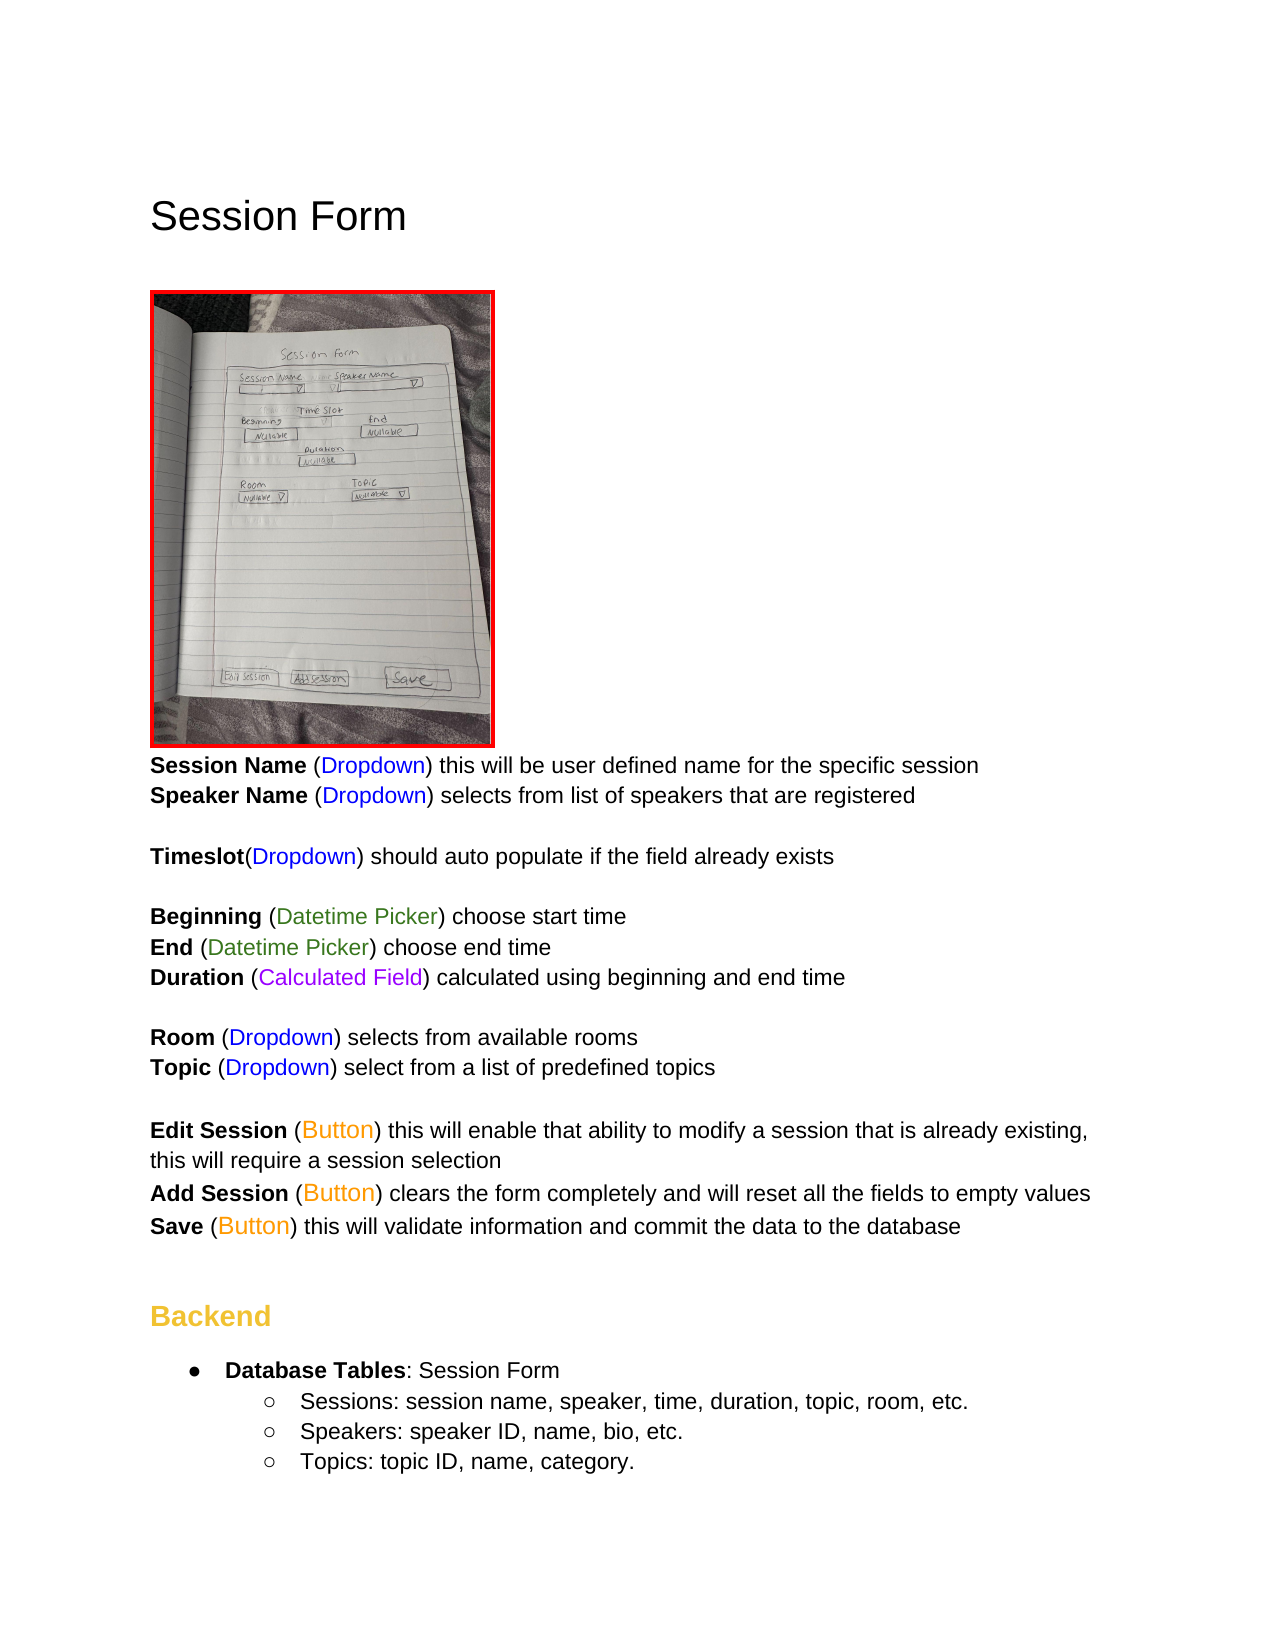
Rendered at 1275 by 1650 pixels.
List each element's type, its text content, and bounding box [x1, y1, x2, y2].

list Sessions: session name, speaker, time, duration, topic, room, etc. [262, 1388, 1125, 1414]
text Beginning (Datetime Picker) choose start time [150, 903, 1125, 930]
text Timeslot(Dropdown) should auto populate if the field already exists [150, 843, 1125, 869]
picture [154, 294, 491, 744]
text Add Session (Button) clears the form completely and will reset all the fields to empty values [150, 1178, 1125, 1206]
text End (Datetime Picker) choose end time [150, 933, 1125, 960]
subtitle Session Form [150, 192, 1125, 239]
text Room (Dropdown) selects from available rooms [150, 1024, 1125, 1051]
text Edit Session (Button) this will enable that ability to modify a session that is already existing, this will require a session selection [150, 1115, 1125, 1174]
text Duration (Calculated Field) calculated using beginning and end time [150, 964, 1125, 990]
text Session Name (Dropdown) this will be user defined name for the specific session [150, 752, 1125, 779]
text Speaker Name (Dropdown) selects from list of speakers that are registered [150, 782, 1125, 809]
list Database Tables: Session Form [187, 1357, 1125, 1384]
list Topics: topic ID, name, category. [262, 1448, 1125, 1474]
subtitle Backend [150, 1299, 1125, 1332]
list Speakers: speaker ID, name, bio, etc. [262, 1418, 1125, 1444]
text Save (Button) this will validate information and commit the data to the database [150, 1211, 1125, 1239]
text Topic (Dropdown) select from a list of predefined topics [150, 1054, 1125, 1081]
